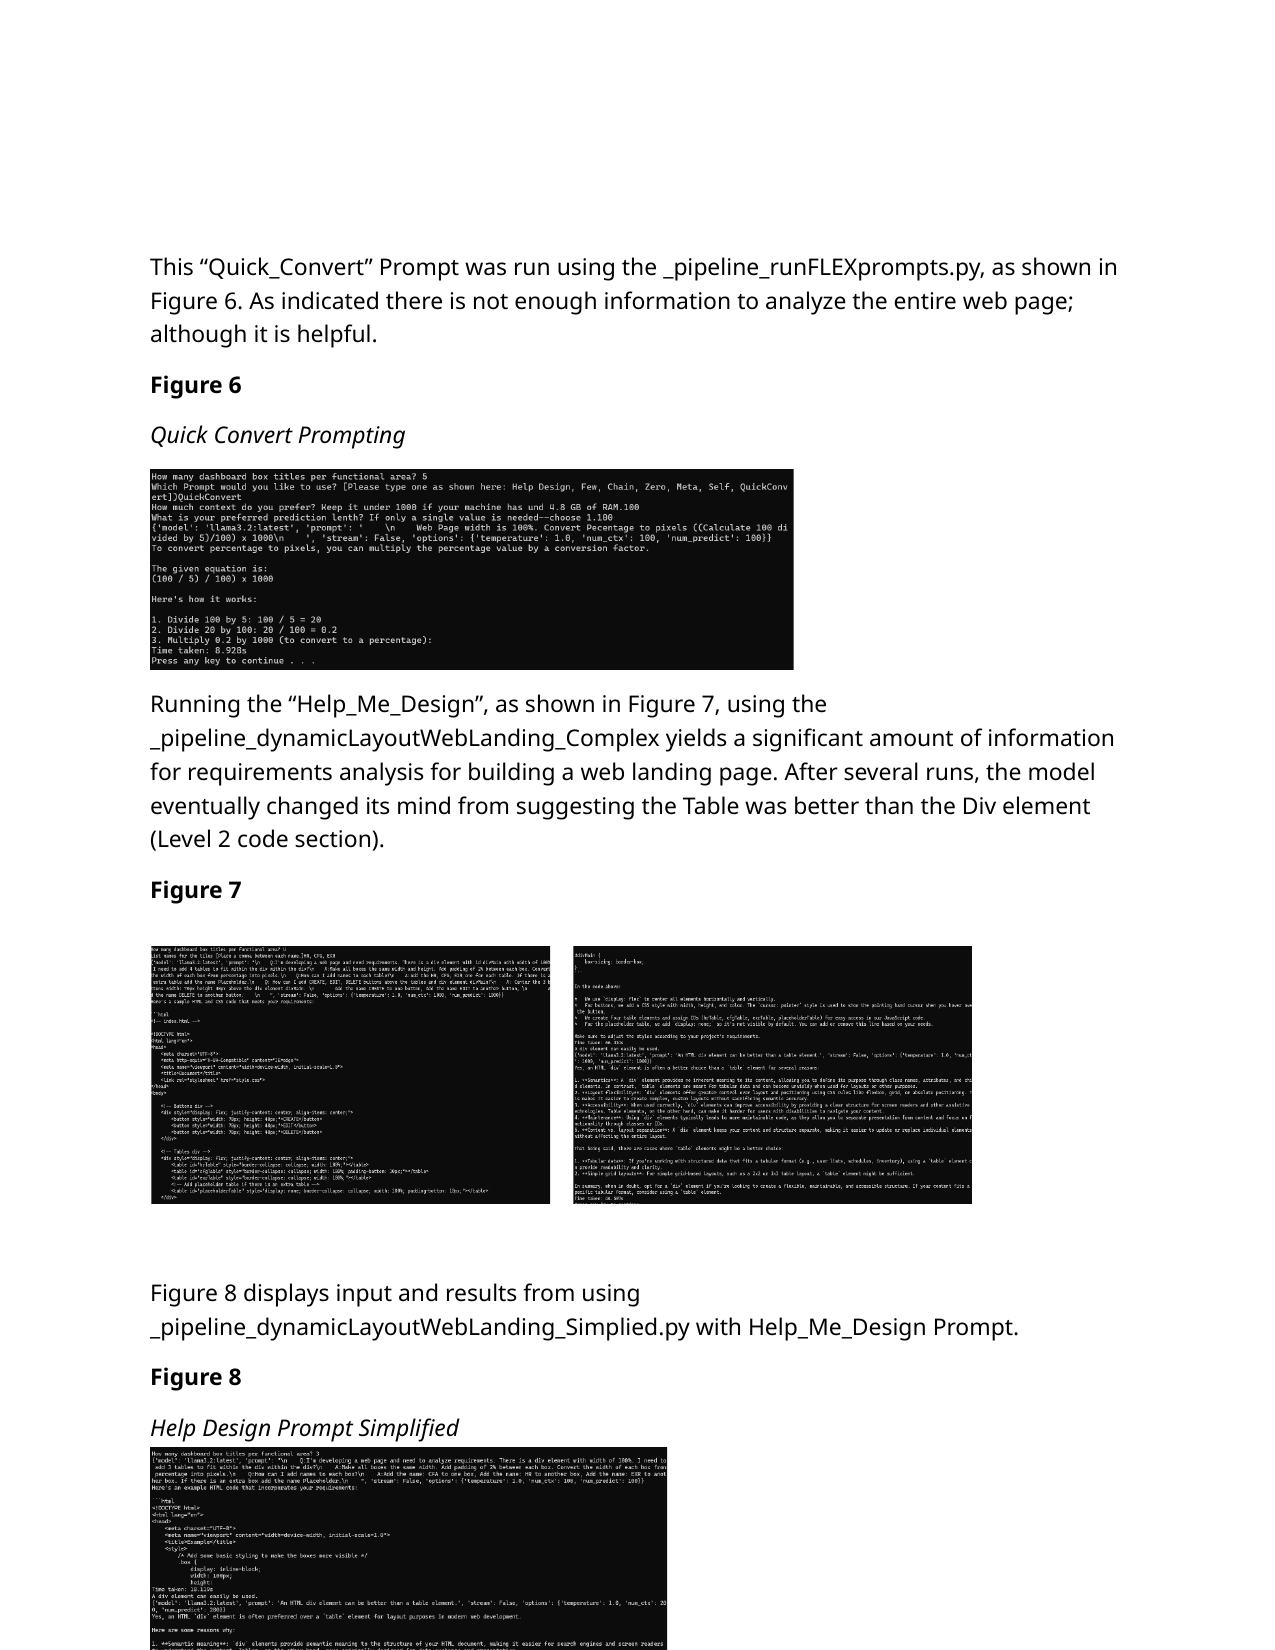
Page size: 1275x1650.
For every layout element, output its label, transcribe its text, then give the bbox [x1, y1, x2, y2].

text Help Design Prompt Simplified [150, 1412, 1125, 1443]
text Figure 7 [150, 874, 1125, 905]
text Figure 8 [150, 1361, 1125, 1393]
text This “Quick_Convert” Prompt was run using the _pipeline_runFLEXprompts.py, as shown in Figure 6. As indicated there is not enough information to analyze the entire web page; although it is helpful. [150, 251, 1125, 349]
picture [571, 946, 972, 1203]
text Figure 8 displays input and results from using _pipeline_dynamicLayoutWebLanding_Simplied.py with Help_Me_Design Prompt. [150, 1277, 1125, 1342]
text Running the “Help_Me_Design”, as shown in Figure 7, using the _pipeline_dynamicLayoutWebLanding_Complex yields a significant amount of information for requirements analysis for building a web landing page. After several runs, the model eventually changed its mind from suggesting the Table was better than the Div element (Level 2 code section). [150, 688, 1125, 855]
picture [150, 469, 794, 670]
picture [150, 946, 550, 1203]
text Figure 6 [150, 369, 1125, 400]
text Quick Convert Prompting [150, 419, 1125, 450]
picture [150, 1447, 668, 1650]
